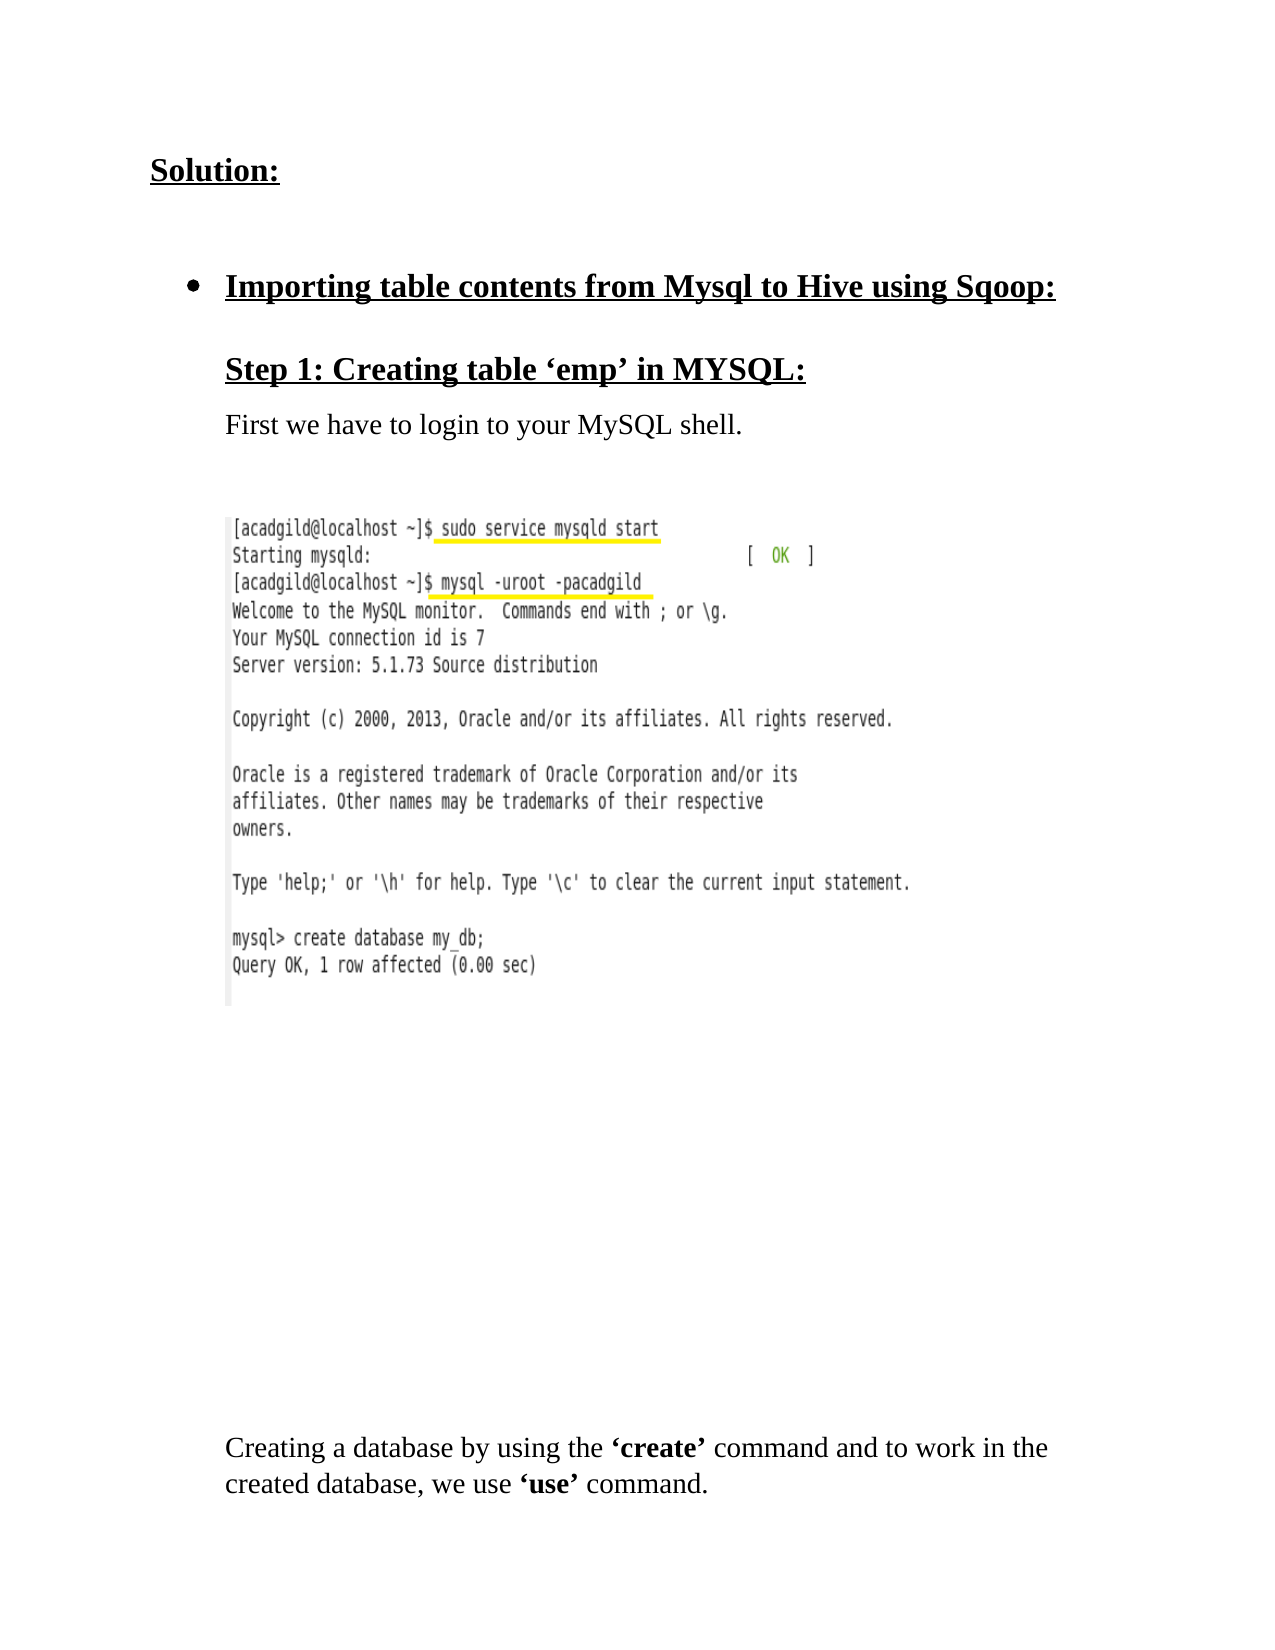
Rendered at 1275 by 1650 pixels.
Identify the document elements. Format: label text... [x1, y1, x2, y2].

text Creating a database by using the ‘create’ command and to work in the created database, we use ‘use’ command. [225, 1430, 1125, 1500]
text First we have to login to your MySQL shell. [225, 407, 1125, 440]
picture [225, 517, 1275, 1006]
list Importing table contents from Mysql to Hive using Sqoop: [187, 266, 1125, 304]
list Step 1: Creating table ‘emp’ in MYSQL: [225, 349, 1125, 387]
text Solution: [150, 150, 1125, 188]
